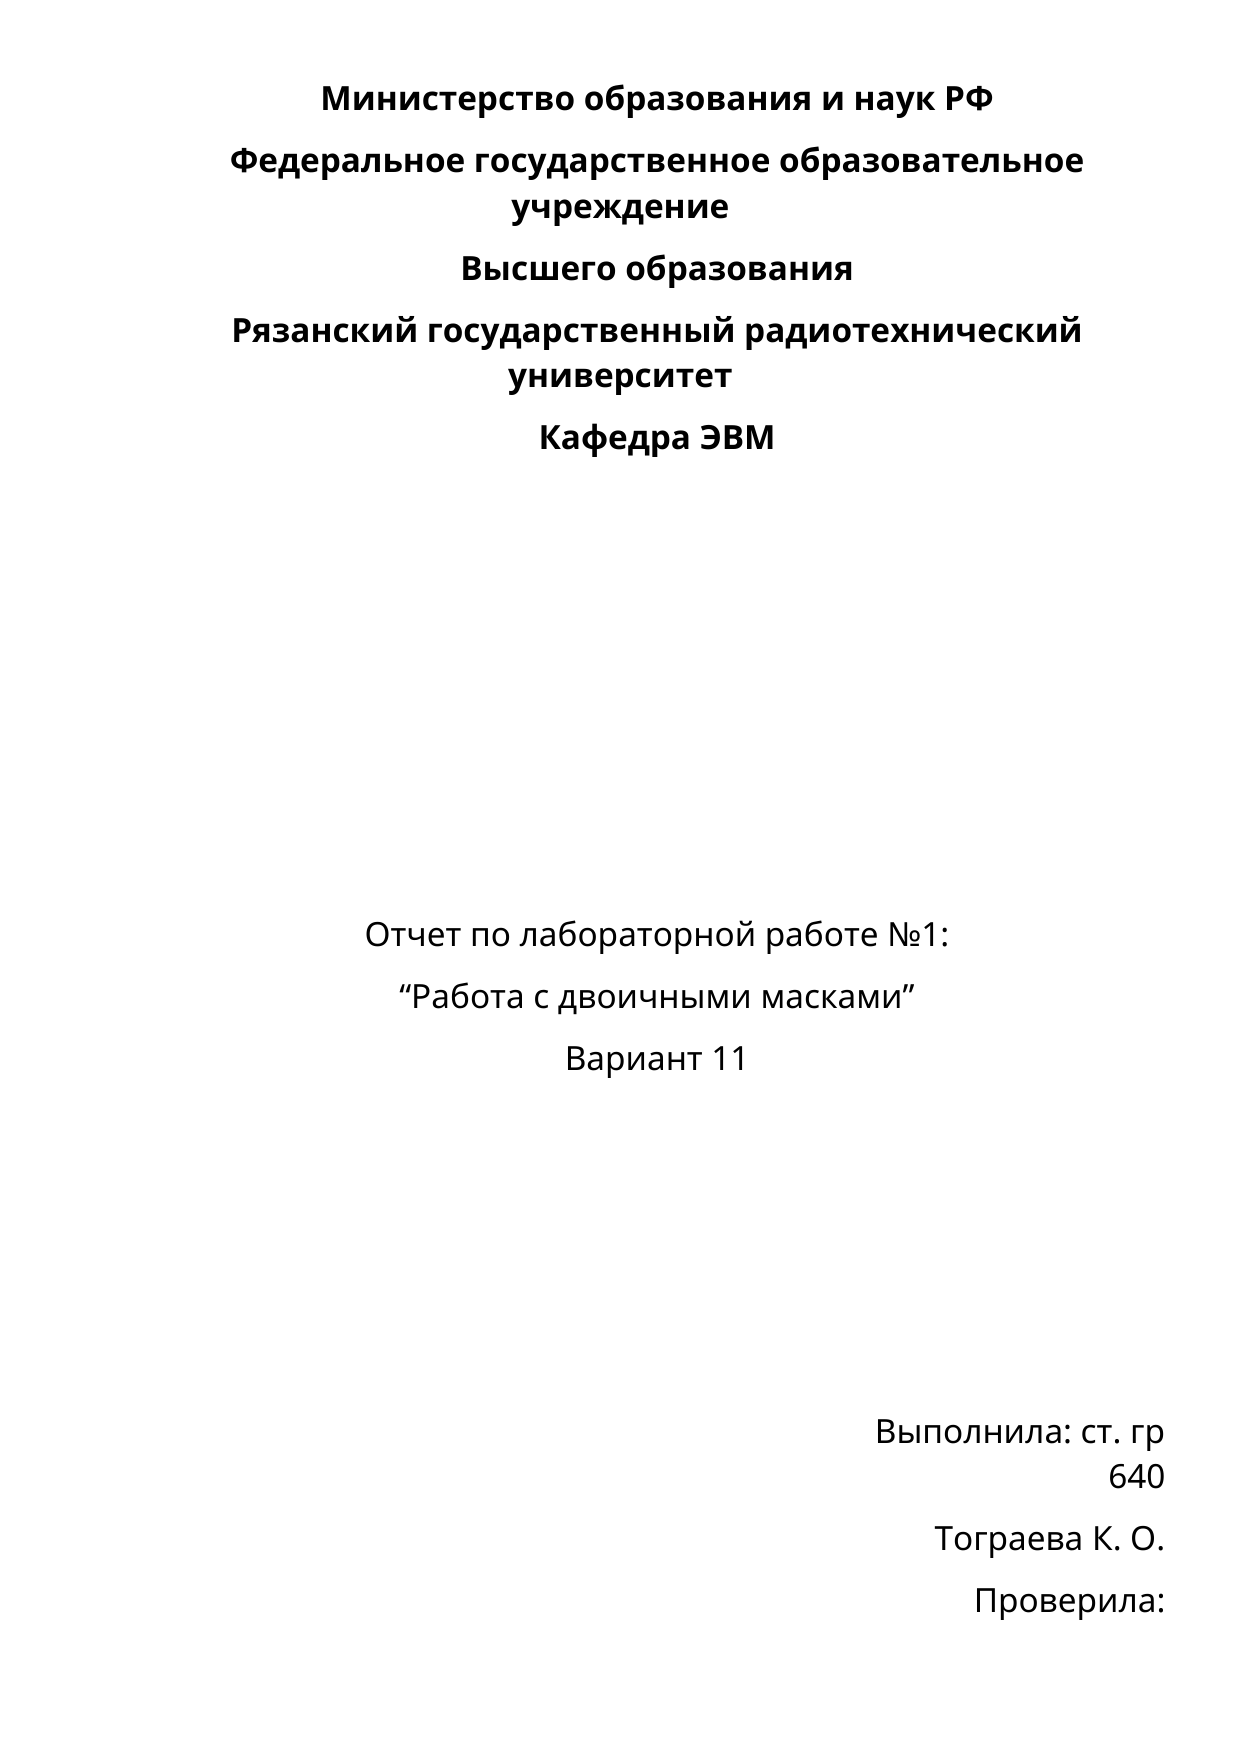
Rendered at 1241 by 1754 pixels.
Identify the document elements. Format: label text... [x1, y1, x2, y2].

text Выполнила: ст. гр 640 [665, 1407, 1165, 1498]
text Вариант 11 [75, 1035, 1165, 1080]
text Тограева К. О. [75, 1515, 1165, 1560]
text Рязанский государственный радиотехнический университет [75, 307, 1165, 397]
text Проверила: [75, 1577, 1165, 1622]
text Федеральное государственное образовательное учреждение [75, 137, 1165, 228]
text Министерство образования и наук РФ [75, 75, 1165, 120]
text “Работа с двоичными масками” [75, 973, 1165, 1018]
text Кафедра ЭВМ [75, 414, 1165, 459]
text Высшего образования [75, 244, 1165, 290]
text Отчет по лабораторной работе №1: [75, 911, 1165, 956]
